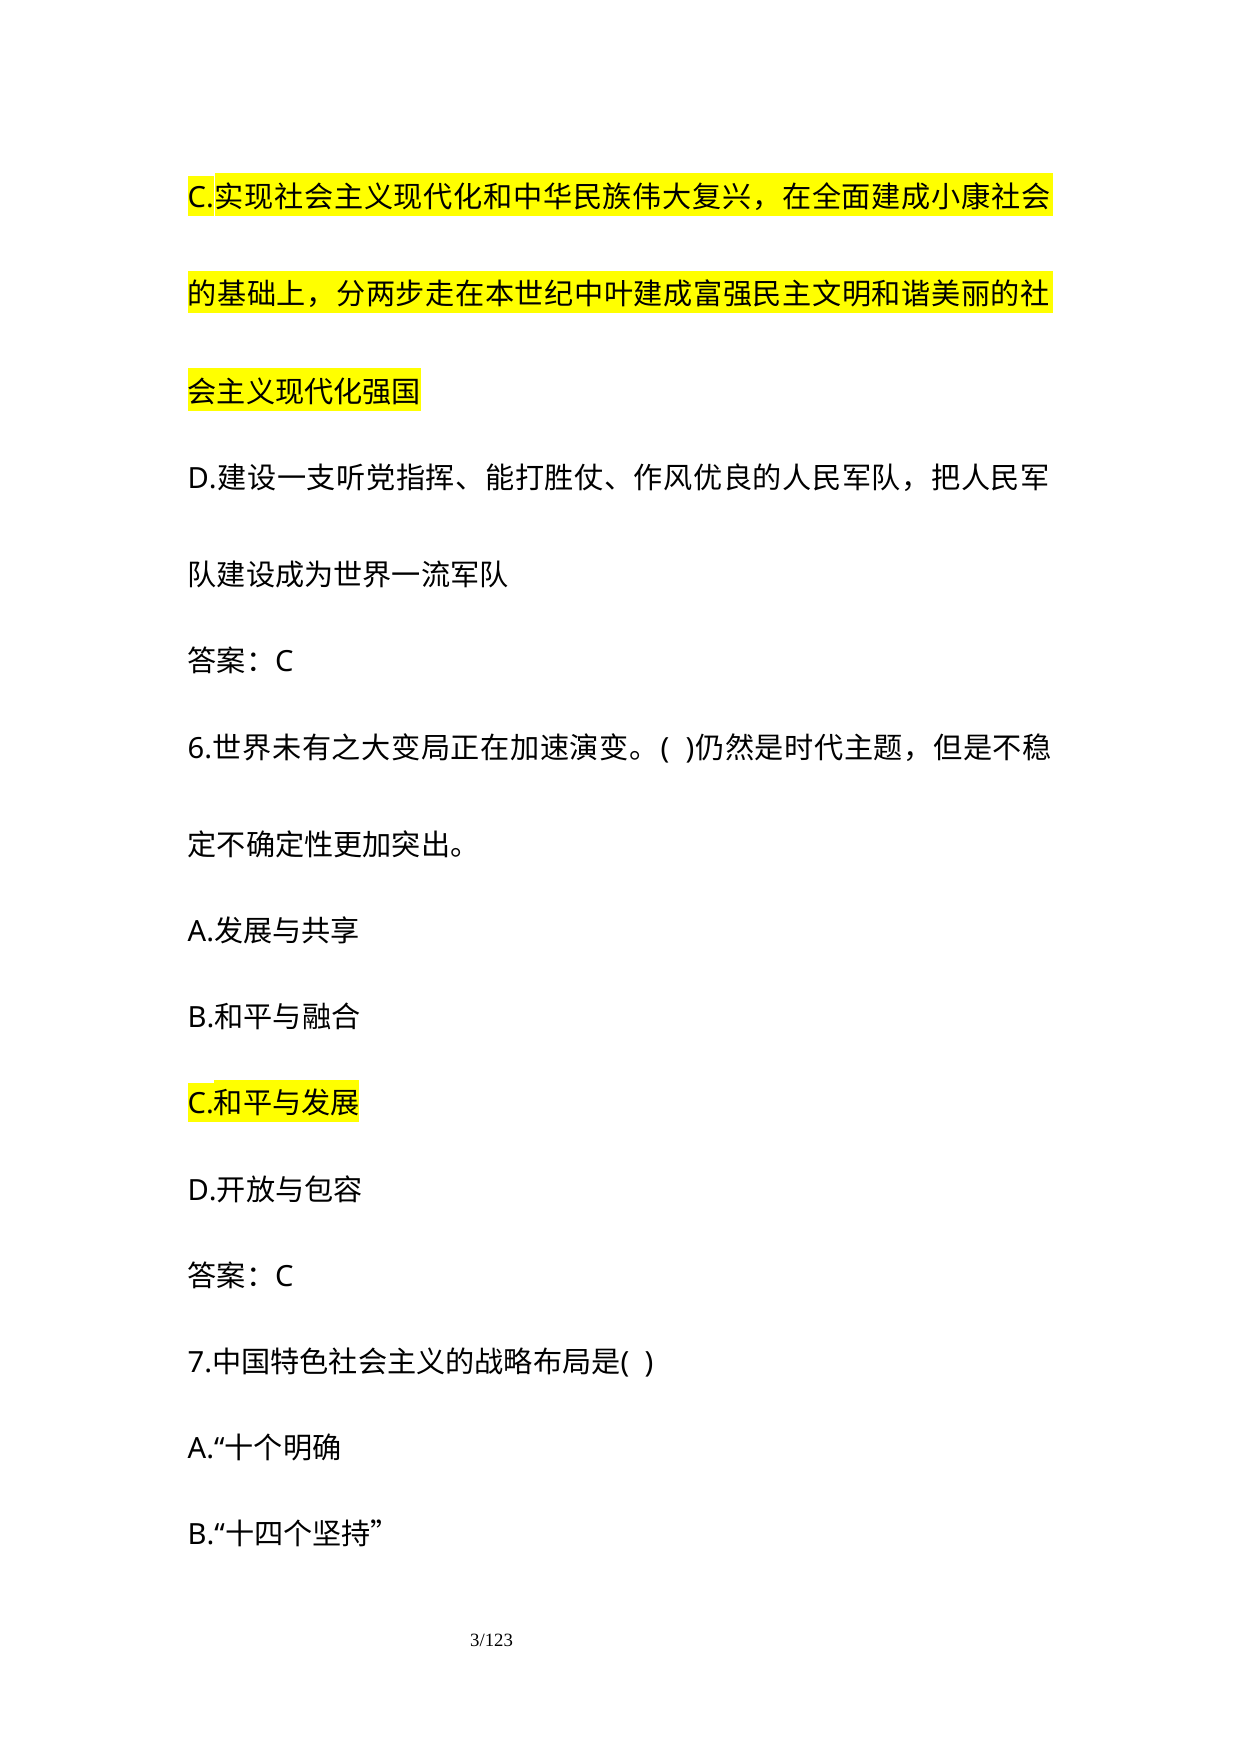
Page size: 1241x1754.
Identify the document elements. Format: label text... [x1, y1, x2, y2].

text C.实现社会主义现代化和中华民族伟大复兴，在全面建成小康社会的基础上，分两步走在本世纪中叶建成富强民主文明和谐美丽的社会主义现代化强国 [187, 162, 1053, 422]
text D.建设一支听党指挥、能打胜仗、作风优良的人民军队，把人民军队建设成为世界一流军队 [187, 443, 1053, 606]
text B.和平与融合 [187, 983, 1053, 1048]
text 答案：C [187, 627, 1053, 692]
text 答案：C [187, 1241, 1053, 1306]
text B.“十四个坚持” [187, 1499, 1053, 1564]
text 7.中国特色社会主义的战略布局是( ) [187, 1327, 1053, 1392]
text A.“十个明确 [187, 1413, 1053, 1478]
text D.开放与包容 [187, 1155, 1053, 1220]
text A.发展与共享 [187, 897, 1053, 962]
text 6.世界未有之大变局正在加速演变。( )仍然是时代主题，但是不稳定不确定性更加突出。 [187, 713, 1053, 875]
text C.和平与发展 [187, 1069, 1053, 1134]
